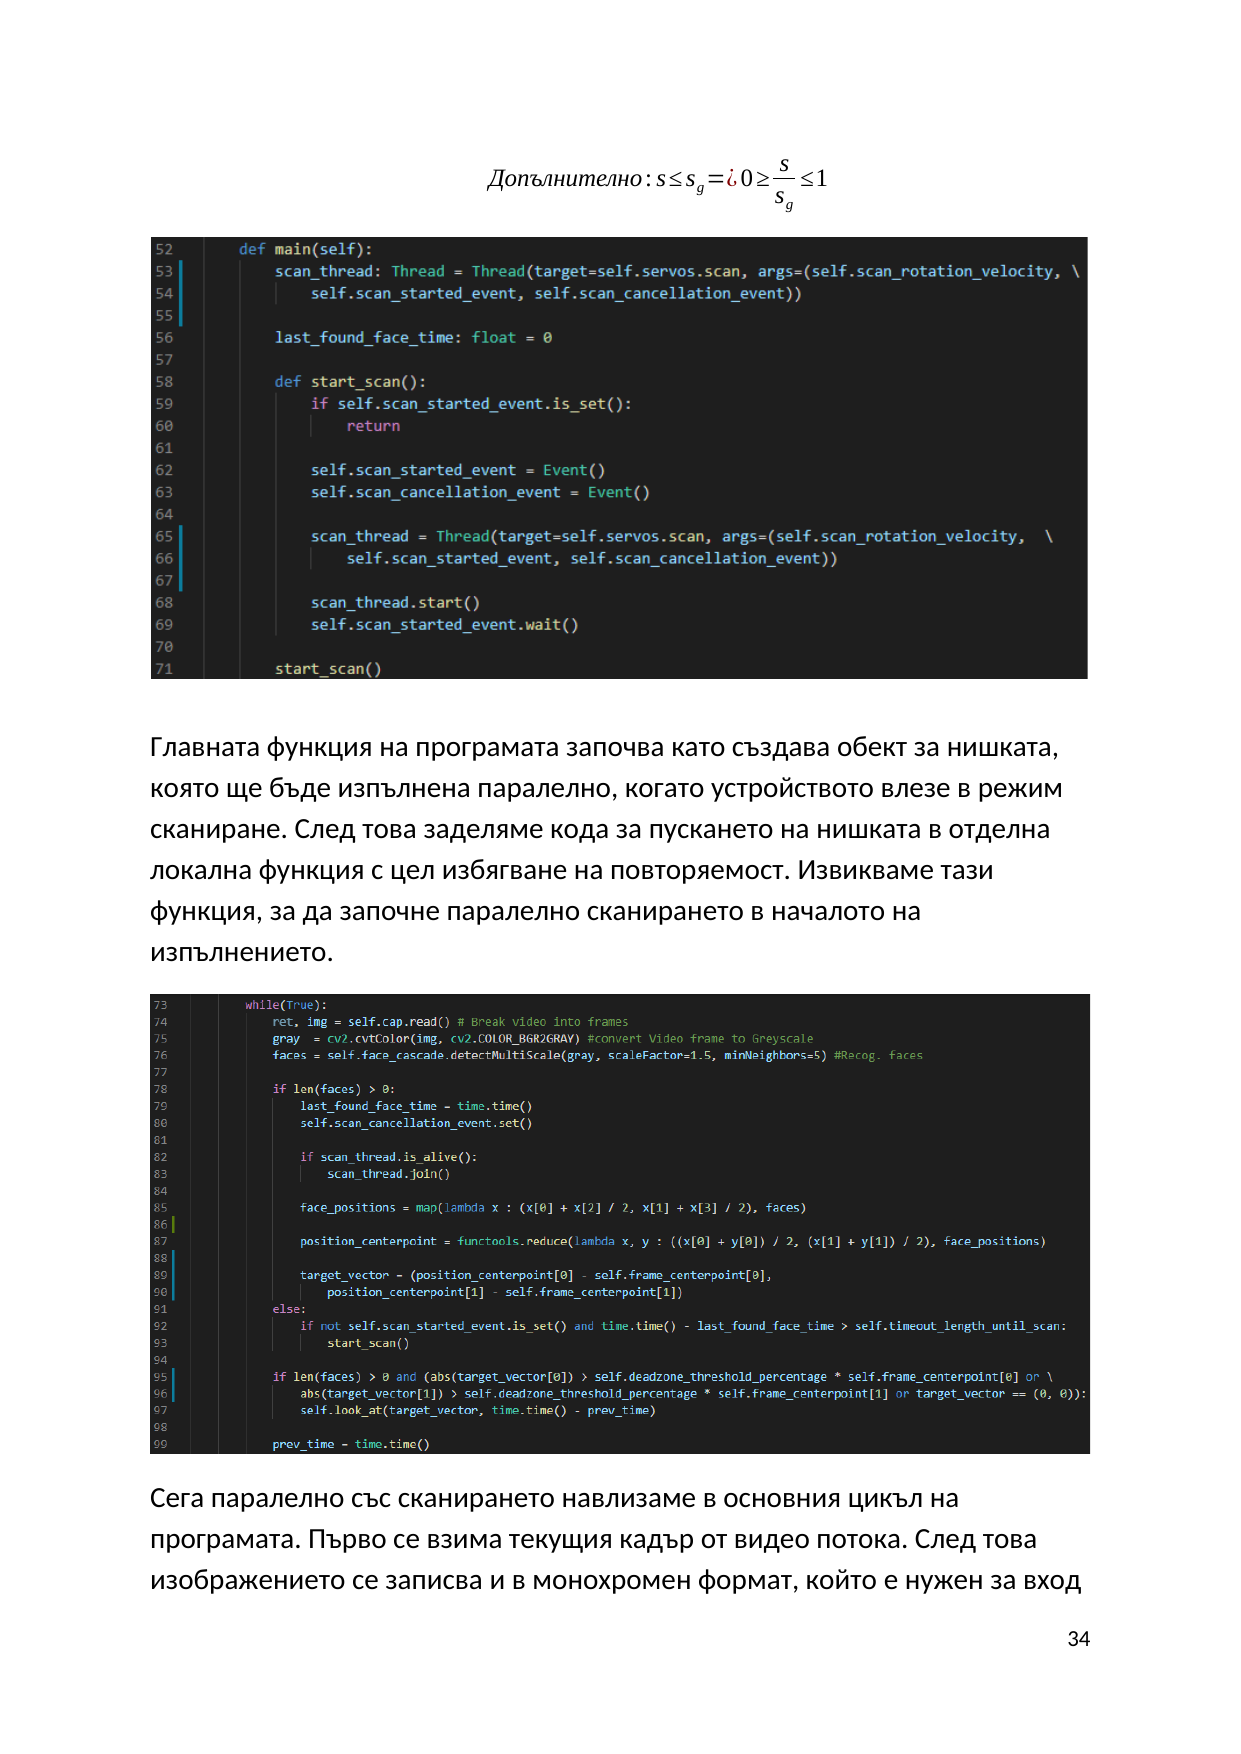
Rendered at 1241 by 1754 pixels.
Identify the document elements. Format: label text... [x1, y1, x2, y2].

picture [150, 994, 1091, 1454]
picture [150, 237, 1087, 678]
